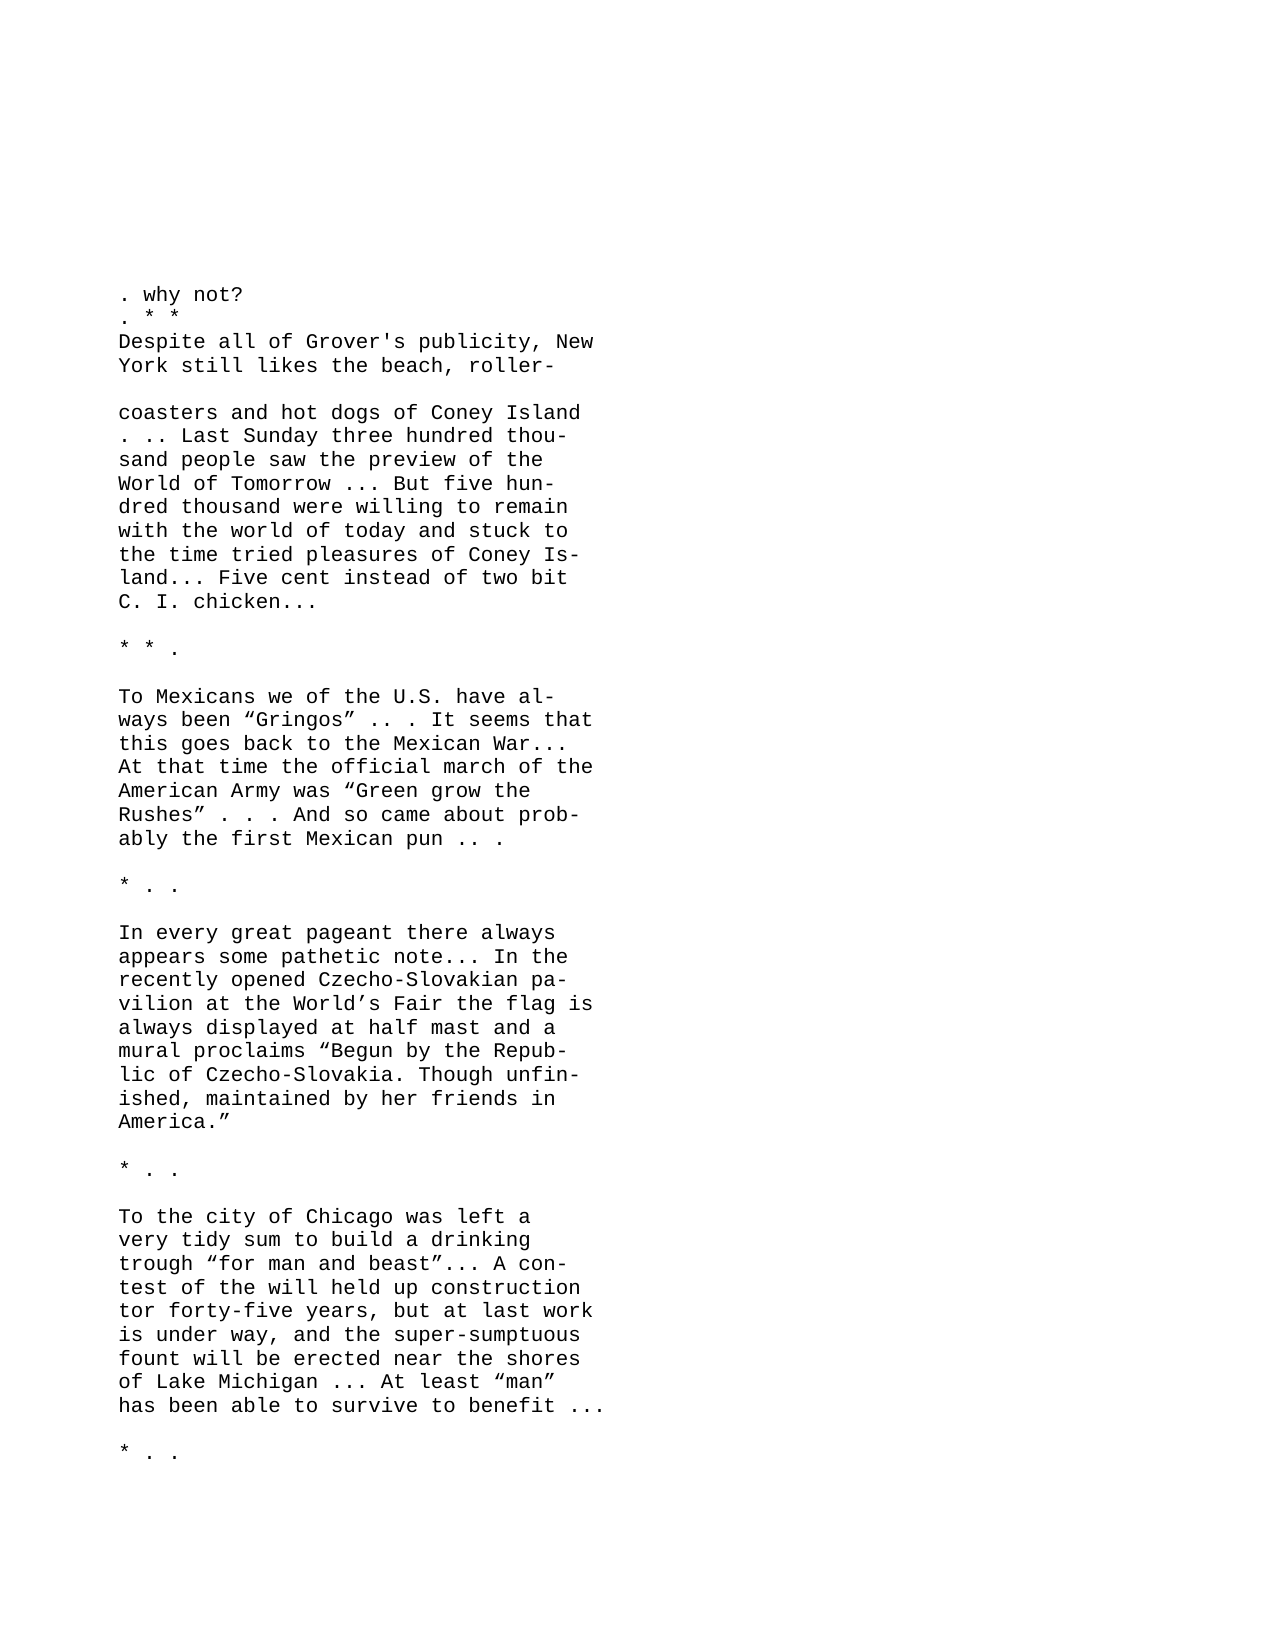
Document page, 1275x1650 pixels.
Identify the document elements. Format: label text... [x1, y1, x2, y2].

text American Army was “Green grow the [118, 780, 1157, 804]
text appears some pathetic note... In the [118, 946, 1157, 969]
text with the world of today and stuck to [118, 520, 1157, 544]
text sand people saw the preview of the [118, 449, 1157, 473]
text Rushes” . . . And so came about prob- [118, 804, 1157, 827]
text * * . [118, 638, 1157, 662]
text trough “for man and beast”... A con- [118, 1253, 1157, 1277]
text this goes back to the Mexican War... [118, 733, 1157, 757]
text lic of Czecho-Slovakia. Though unfin- [118, 1064, 1157, 1088]
text coasters and hot dogs of Coney Island [118, 402, 1157, 426]
text . why not? [118, 284, 1157, 307]
text * . . [118, 875, 1157, 898]
text has been able to survive to benefit ... [118, 1395, 1157, 1419]
text dred thousand were willing to remain [118, 496, 1157, 520]
text World of Tomorrow ... But five hun- [118, 473, 1157, 496]
text York still likes the beach, roller- [118, 354, 1157, 378]
text To Mexicans we of the U.S. have al- [118, 686, 1157, 709]
text mural proclaims “Begun by the Repub- [118, 1040, 1157, 1064]
text always displayed at half mast and a [118, 1017, 1157, 1040]
text vilion at the World’s Fair the flag is [118, 993, 1157, 1017]
text To the city of Chicago was left a [118, 1206, 1157, 1229]
text ably the first Mexican pun .. . [118, 827, 1157, 851]
text land... Five cent instead of two bit [118, 567, 1157, 591]
text is under way, and the super-sumptuous [118, 1324, 1157, 1348]
text In every great pageant there always [118, 922, 1157, 946]
text of Lake Michigan ... At least “man” [118, 1371, 1157, 1395]
text fount will be erected near the shores [118, 1348, 1157, 1371]
text At that time the official march of the [118, 757, 1157, 780]
text ished, maintained by her friends in [118, 1088, 1157, 1111]
text C. I. chicken... [118, 591, 1157, 615]
text tor forty-five years, but at last work [118, 1300, 1157, 1324]
text * . . [118, 1442, 1157, 1466]
text America.” [118, 1111, 1157, 1135]
text recently opened Czecho-Slovakian pa- [118, 969, 1157, 993]
text . .. Last Sunday three hundred thou- [118, 426, 1157, 449]
text * . . [118, 1158, 1157, 1182]
text very tidy sum to build a drinking [118, 1229, 1157, 1253]
text . * * [118, 307, 1157, 331]
text Despite all of Grover's publicity, New [118, 331, 1157, 354]
text ways been “Gringos” .. . It seems that [118, 709, 1157, 733]
text test of the will held up construction [118, 1277, 1157, 1300]
text the time tried pleasures of Coney Is- [118, 544, 1157, 567]
